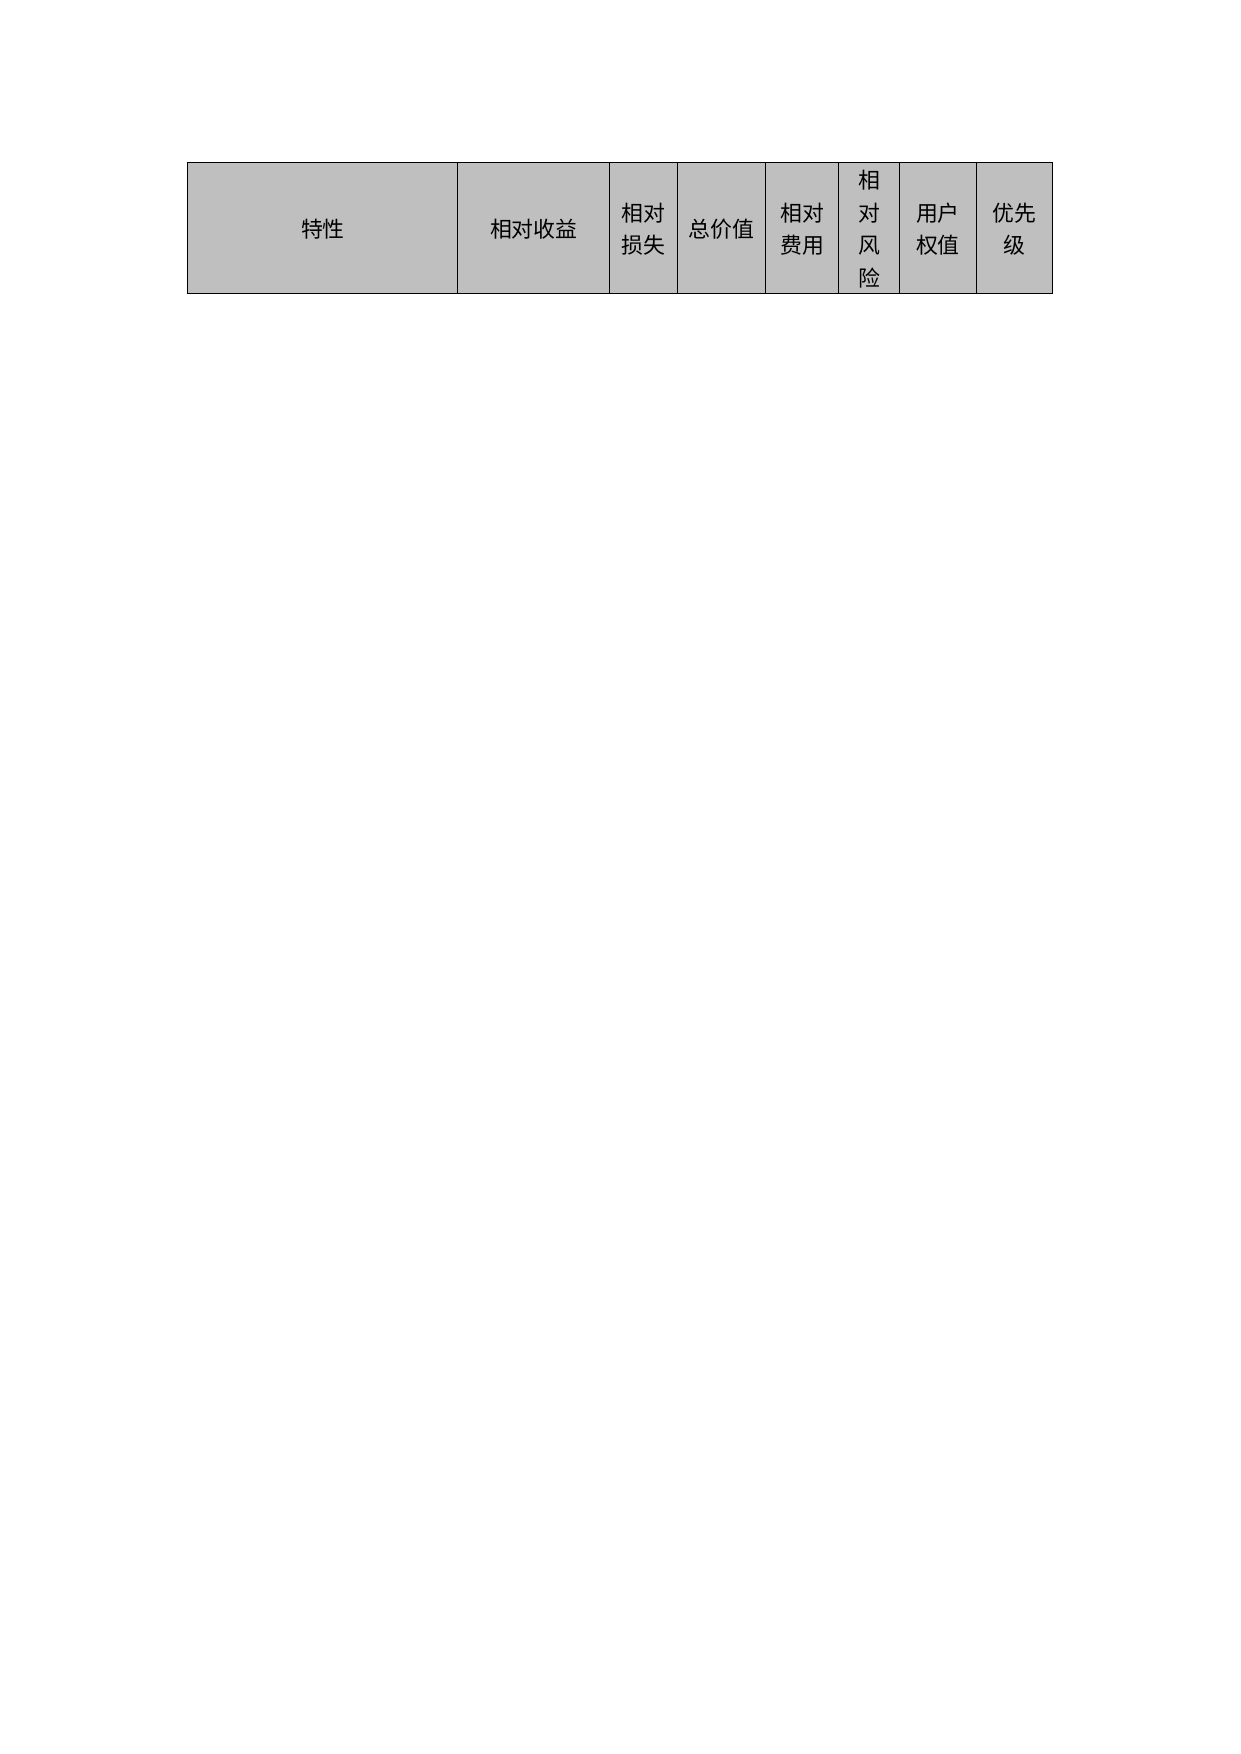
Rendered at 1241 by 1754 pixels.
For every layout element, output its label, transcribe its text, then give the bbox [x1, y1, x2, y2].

table_header 相对费用 [766, 163, 838, 293]
table_header 相对风险 [839, 163, 899, 293]
table_header 用户权值 [900, 163, 976, 293]
table_header 特性 [188, 163, 457, 293]
table_header 相对损失 [610, 163, 677, 293]
table_header 相对收益 [458, 163, 609, 293]
table_header 总价值 [678, 163, 765, 293]
table_header 优先级 [977, 163, 1052, 293]
